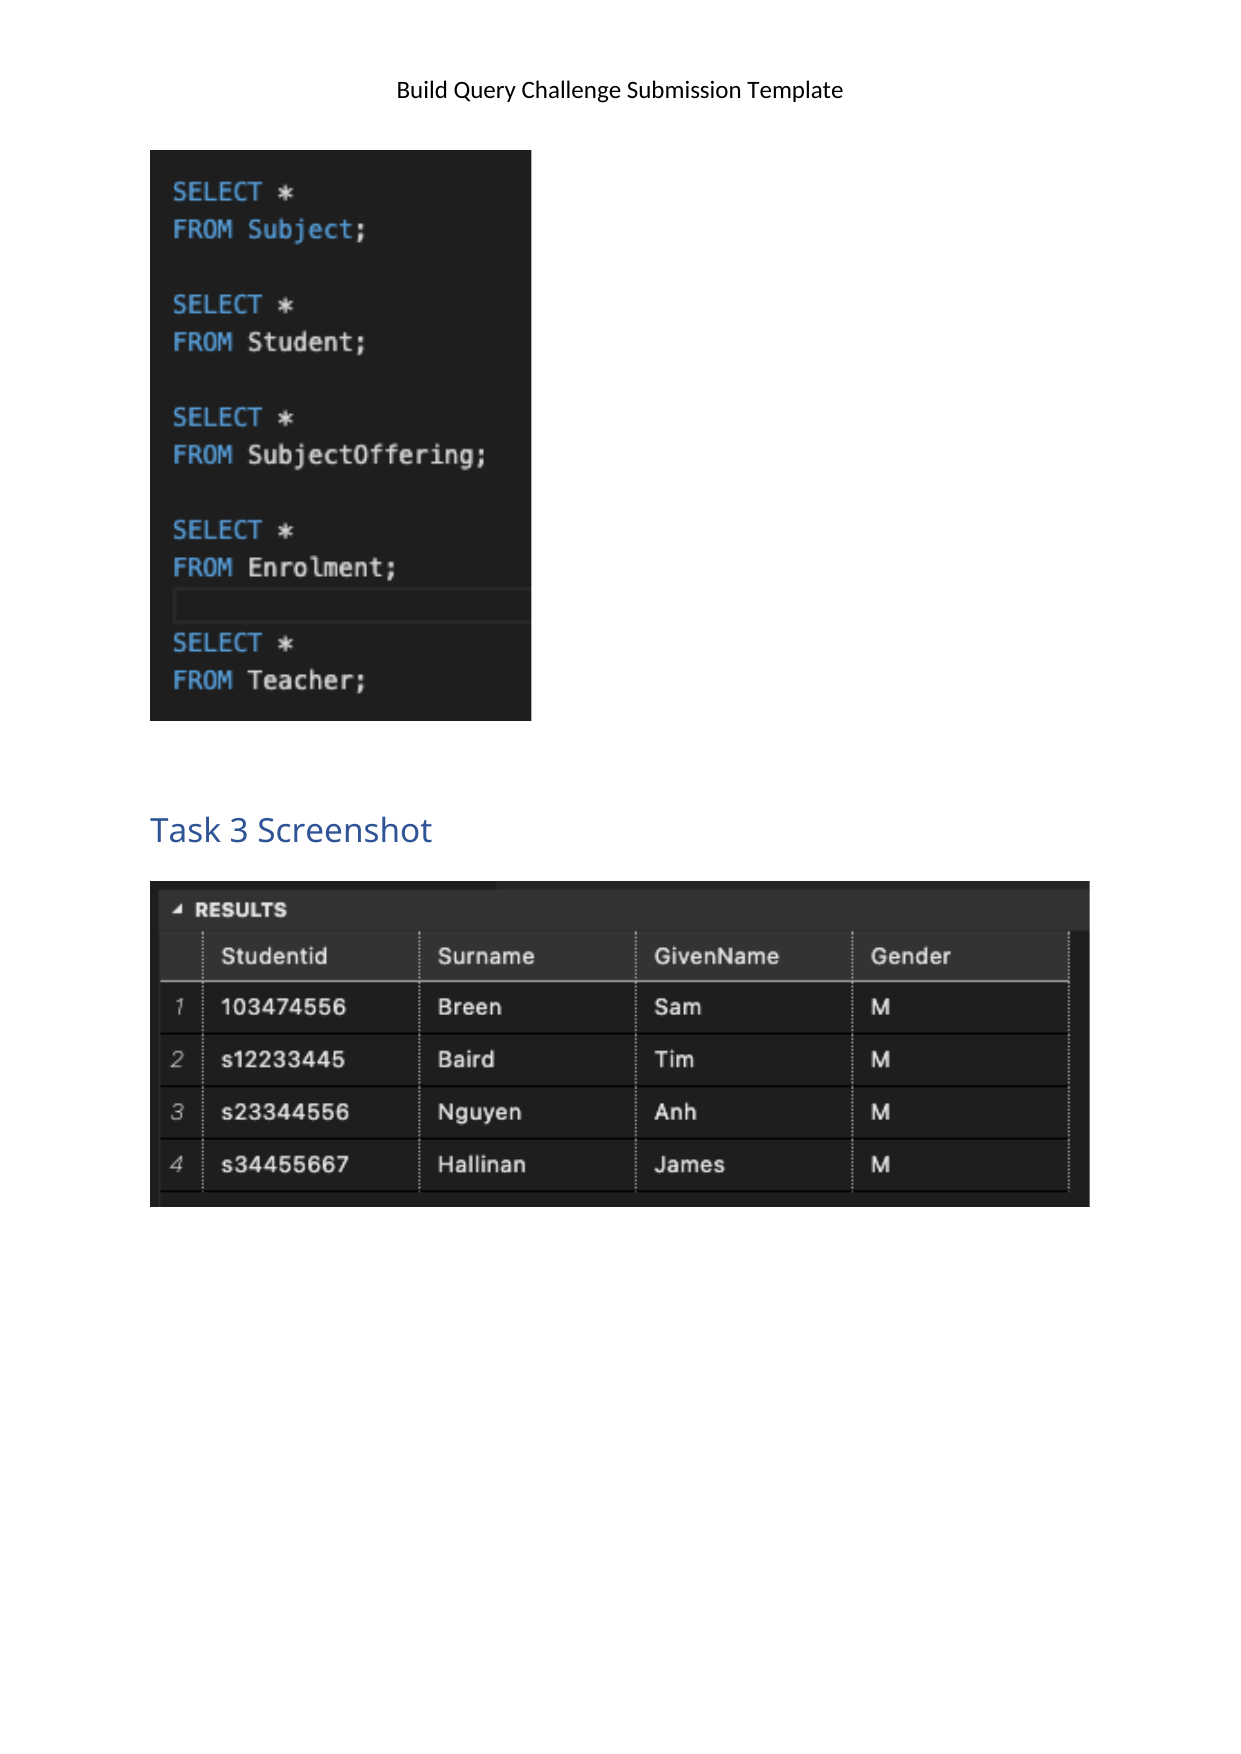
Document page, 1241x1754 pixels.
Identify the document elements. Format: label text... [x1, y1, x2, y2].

subtitle Task 3 Screenshot [150, 807, 1090, 853]
picture [150, 881, 1090, 1207]
picture [150, 150, 532, 721]
